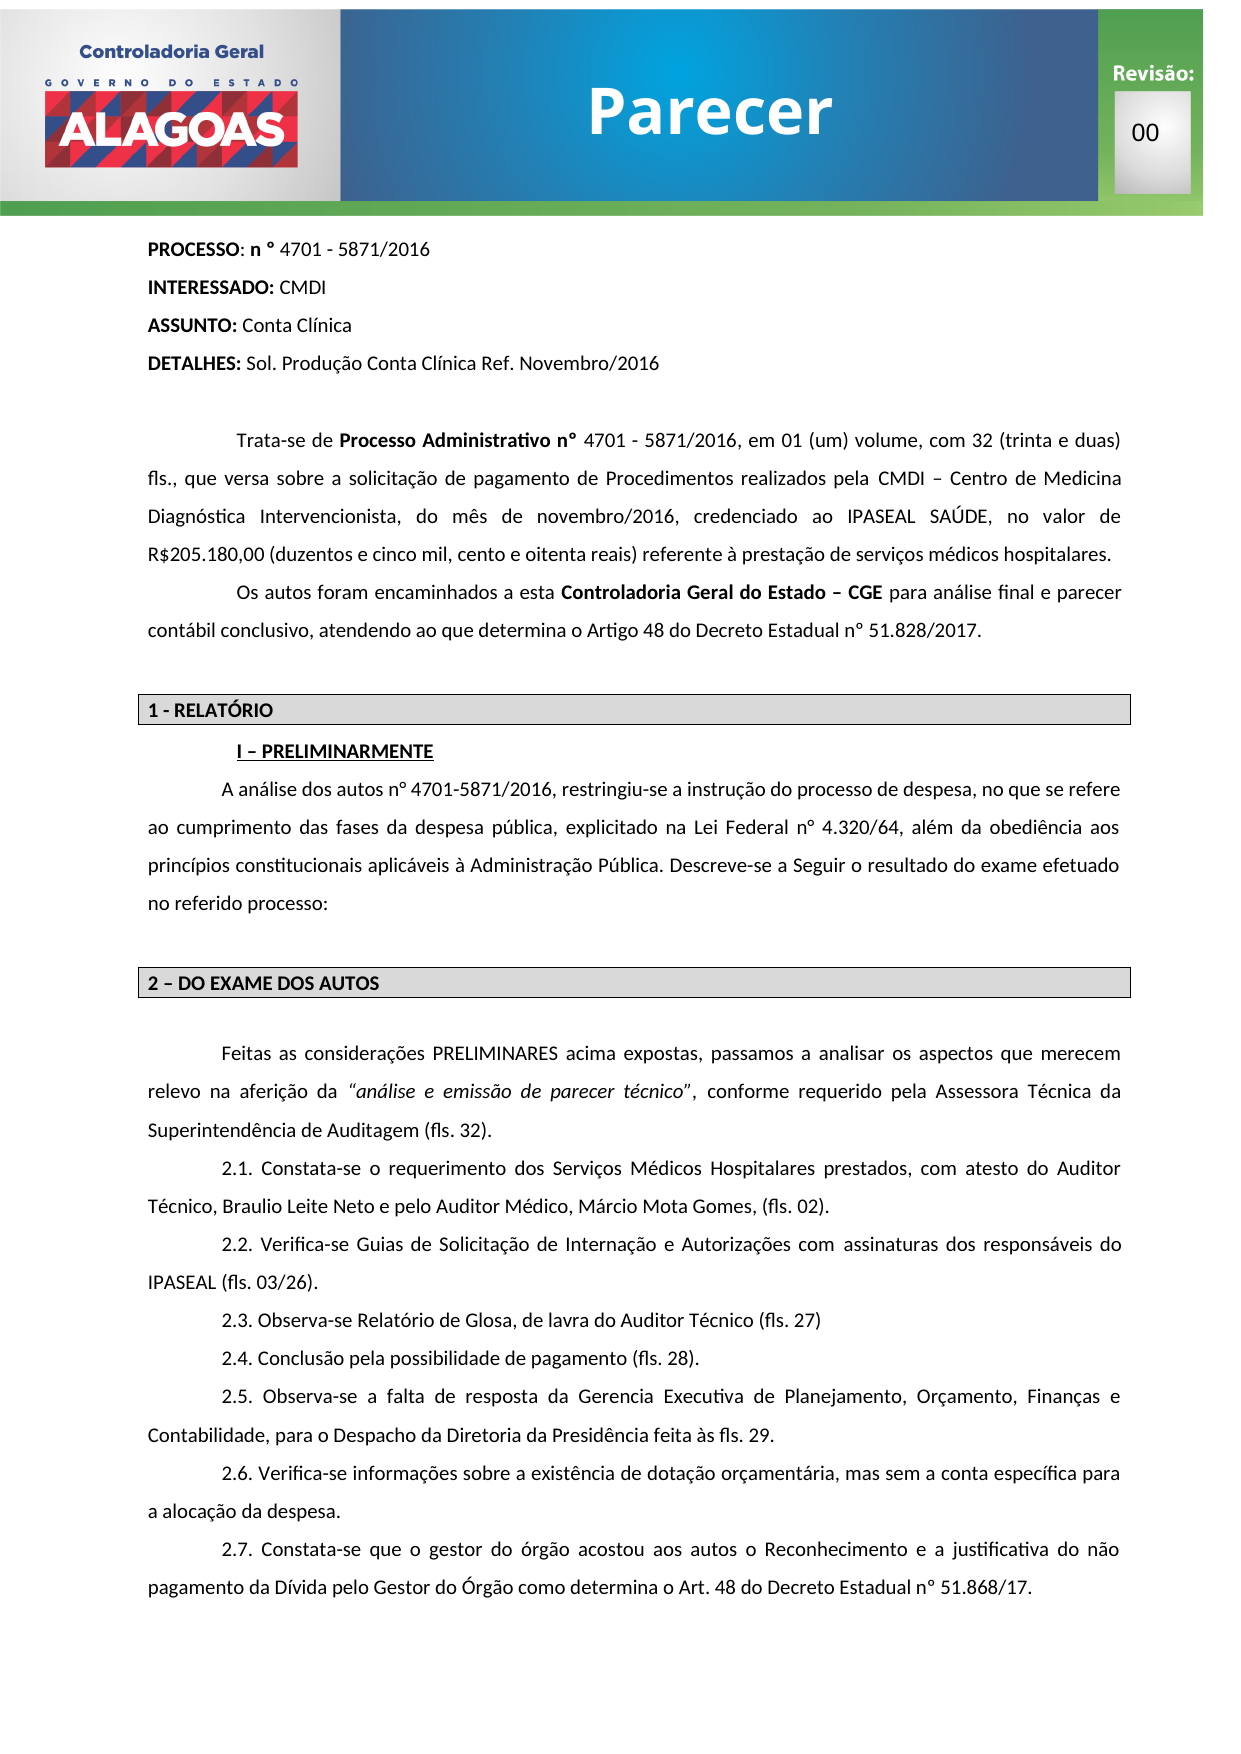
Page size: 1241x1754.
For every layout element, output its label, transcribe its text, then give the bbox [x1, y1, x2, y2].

text Feitas as considerações PRELIMINARES acima expostas, passamos a analisar os aspectos que merecem relevo na aferição da “análise e emissão de parecer técnico”, conforme requerido pela Assessora Técnica da Superintendência de Auditagem (fls. 32). [148, 1041, 1122, 1142]
picture [0, 9, 1204, 216]
text Os autos foram encaminhados a esta Controladoria Geral do Estado – CGE para análise final e parecer contábil conclusivo, atendendo ao que determina o Artigo 48 do Decreto Estadual nº 51.828/2017. [148, 579, 1122, 643]
text 2.7. Constata-se que o gestor do órgão acostou aos autos o Reconhecimento e a justificativa do não pagamento da Dívida pelo Gestor do Órgão como determina o Art. 48 do Decreto Estadual nº 51.868/17. [148, 1536, 1122, 1600]
text 2.5. Observa-se a falta de resposta da Gerencia Executiva de Planejamento, Orçamento, Finanças e Contabilidade, para o Despacho da Diretoria da Presidência feita às fls. 29. [148, 1384, 1122, 1447]
text A análise dos autos n° 4701-5871/2016, restringiu-se a instrução do processo de despesa, no que se refere ao cumprimento das fases da despesa pública, explicitado na Lei Federal n° 4.320/64, além da obediência aos princípios constitucionais aplicáveis à Administração Pública. Descreve-se a Seguir o resultado do exame efetuado no referido processo: [148, 776, 1122, 916]
text 2.1. Constata-se o requerimento dos Serviços Médicos Hospitalares prestados, com atesto do Auditor Técnico, Braulio Leite Neto e pelo Auditor Médico, Márcio Mota Gomes, (fls. 02). [148, 1155, 1122, 1218]
text DETALHES: Sol. Produção Conta Clínica Ref. Novembro/2016 [148, 351, 1122, 376]
text I – PRELIMINARMENTE [163, 738, 1122, 763]
text ASSUNTO: Conta Clínica [148, 312, 1122, 338]
text PROCESSO: n º 4701 - 5871/2016 [148, 236, 1122, 262]
text 1 - RELATÓRIO [139, 695, 1130, 724]
text 2.6. Verifica-se informações sobre a existência de dotação orçamentária, mas sem a conta específica para a alocação da despesa. [148, 1460, 1122, 1523]
text 2 – DO EXAME DOS AUTOS [139, 968, 1130, 997]
text Trata-se de Processo Administrativo nº 4701 - 5871/2016, em 01 (um) volume, com 32 (trinta e duas) fls., que versa sobre a solicitação de pagamento de Procedimentos realizados pela CMDI – Centro de Medicina Diagnóstica Intervencionista, do mês de novembro/2016, credenciado ao IPASEAL SAÚDE, no valor de R$205.180,00 (duzentos e cinco mil, cento e oitenta reais) referente à prestação de serviços médicos hospitalares. [148, 427, 1122, 567]
text 2.4. Conclusão pela possibilidade de pagamento (fls. 28). [148, 1346, 1122, 1371]
text 2.3. Observa-se Relatório de Glosa, de lavra do Auditor Técnico (fls. 27) [148, 1307, 1122, 1333]
text 2.2. Verifica-se Guias de Solicitação de Internação e Autorizações com assinaturas dos responsáveis do IPASEAL (fls. 03/26). [148, 1231, 1122, 1295]
text INTERESSADO: CMDI [148, 274, 1122, 300]
